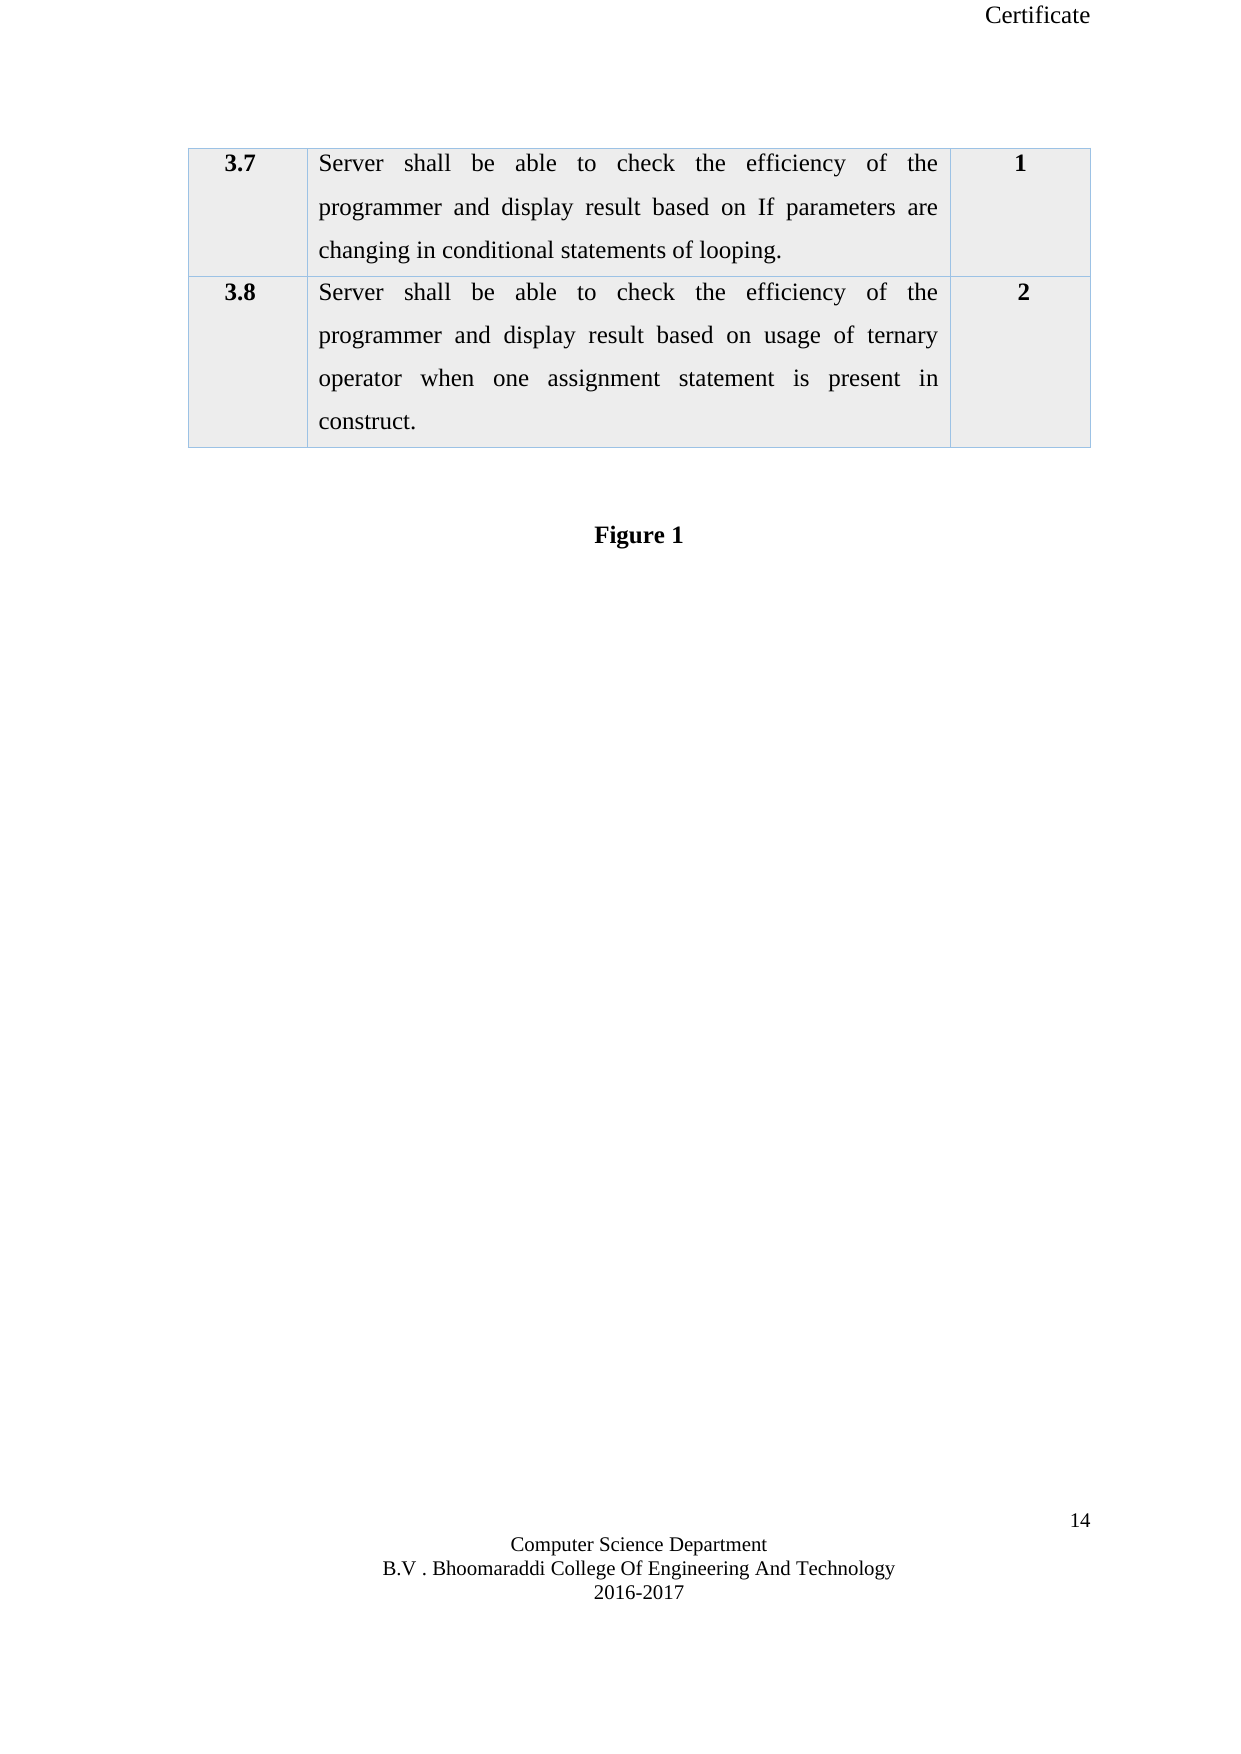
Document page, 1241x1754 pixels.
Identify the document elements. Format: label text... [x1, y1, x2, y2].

table_header 3.7 [189, 149, 307, 276]
table_cell Server shall be able to check the efficiency of the programmer and display result based on usage of ternary operator when one assignment statement is present in construct. [308, 277, 950, 447]
text Figure 1 [187, 520, 1090, 548]
table_header Server shall be able to check the efficiency of the programmer and display result based on If parameters are changing in conditional statements of looping. [308, 149, 950, 276]
table_cell 3.8 [189, 277, 307, 447]
table_cell 2 [951, 277, 1090, 447]
table_header 1 [951, 149, 1090, 276]
